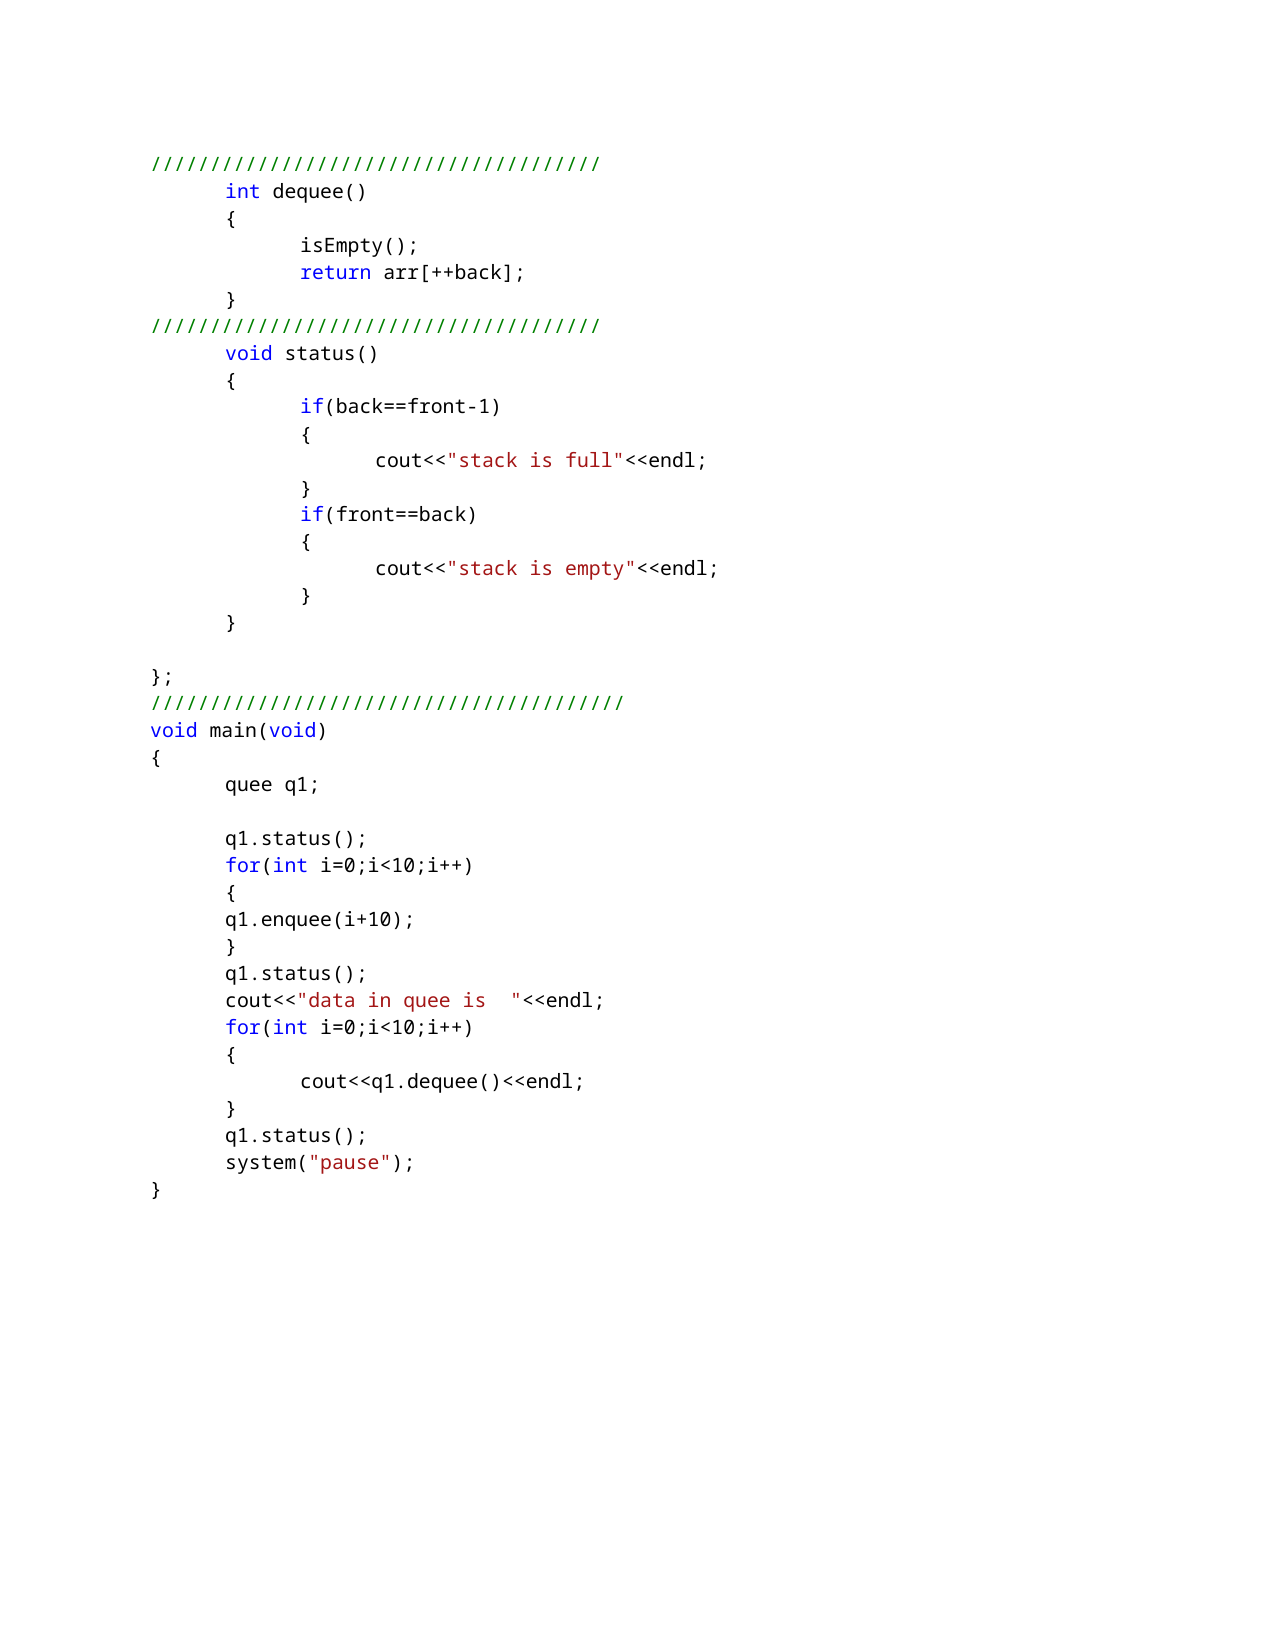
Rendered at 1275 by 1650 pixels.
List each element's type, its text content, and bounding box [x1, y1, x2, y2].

text quee q1; [150, 771, 1125, 797]
text } [150, 1175, 1125, 1202]
text { [150, 204, 1125, 231]
text q1.enquee(i+10); [150, 905, 1125, 932]
text cout<<"data in quee is "<<endl; [150, 986, 1125, 1013]
text cout<<"stack is empty"<<endl; [150, 555, 1125, 582]
text } [150, 932, 1125, 959]
text } [150, 582, 1125, 609]
text { [150, 528, 1125, 555]
text }; [150, 663, 1125, 689]
text system("pause"); [150, 1148, 1125, 1175]
text q1.status(); [150, 1121, 1125, 1148]
text cout<<q1.dequee()<<endl; [150, 1067, 1125, 1094]
text ////////////////////////////////////// [150, 150, 1125, 177]
text } [150, 1094, 1125, 1121]
text } [150, 609, 1125, 636]
text } [150, 285, 1125, 312]
text { [150, 878, 1125, 905]
text for(int i=0;i<10;i++) [150, 851, 1125, 878]
text int dequee() [150, 177, 1125, 204]
text q1.status(); [150, 824, 1125, 851]
text void status() [150, 339, 1125, 366]
text return arr[++back]; [150, 258, 1125, 285]
text if(back==front-1) [150, 393, 1125, 420]
text for(int i=0;i<10;i++) [150, 1013, 1125, 1040]
text { [150, 743, 1125, 771]
text //////////////////////////////////////// [150, 689, 1125, 717]
text ////////////////////////////////////// [150, 312, 1125, 339]
text } [150, 474, 1125, 501]
text if(front==back) [150, 501, 1125, 528]
text void main(void) [150, 717, 1125, 743]
text { [150, 366, 1125, 393]
text { [150, 1040, 1125, 1067]
text q1.status(); [150, 959, 1125, 986]
text isEmpty(); [150, 231, 1125, 258]
text cout<<"stack is full"<<endl; [150, 447, 1125, 474]
text { [150, 420, 1125, 447]
